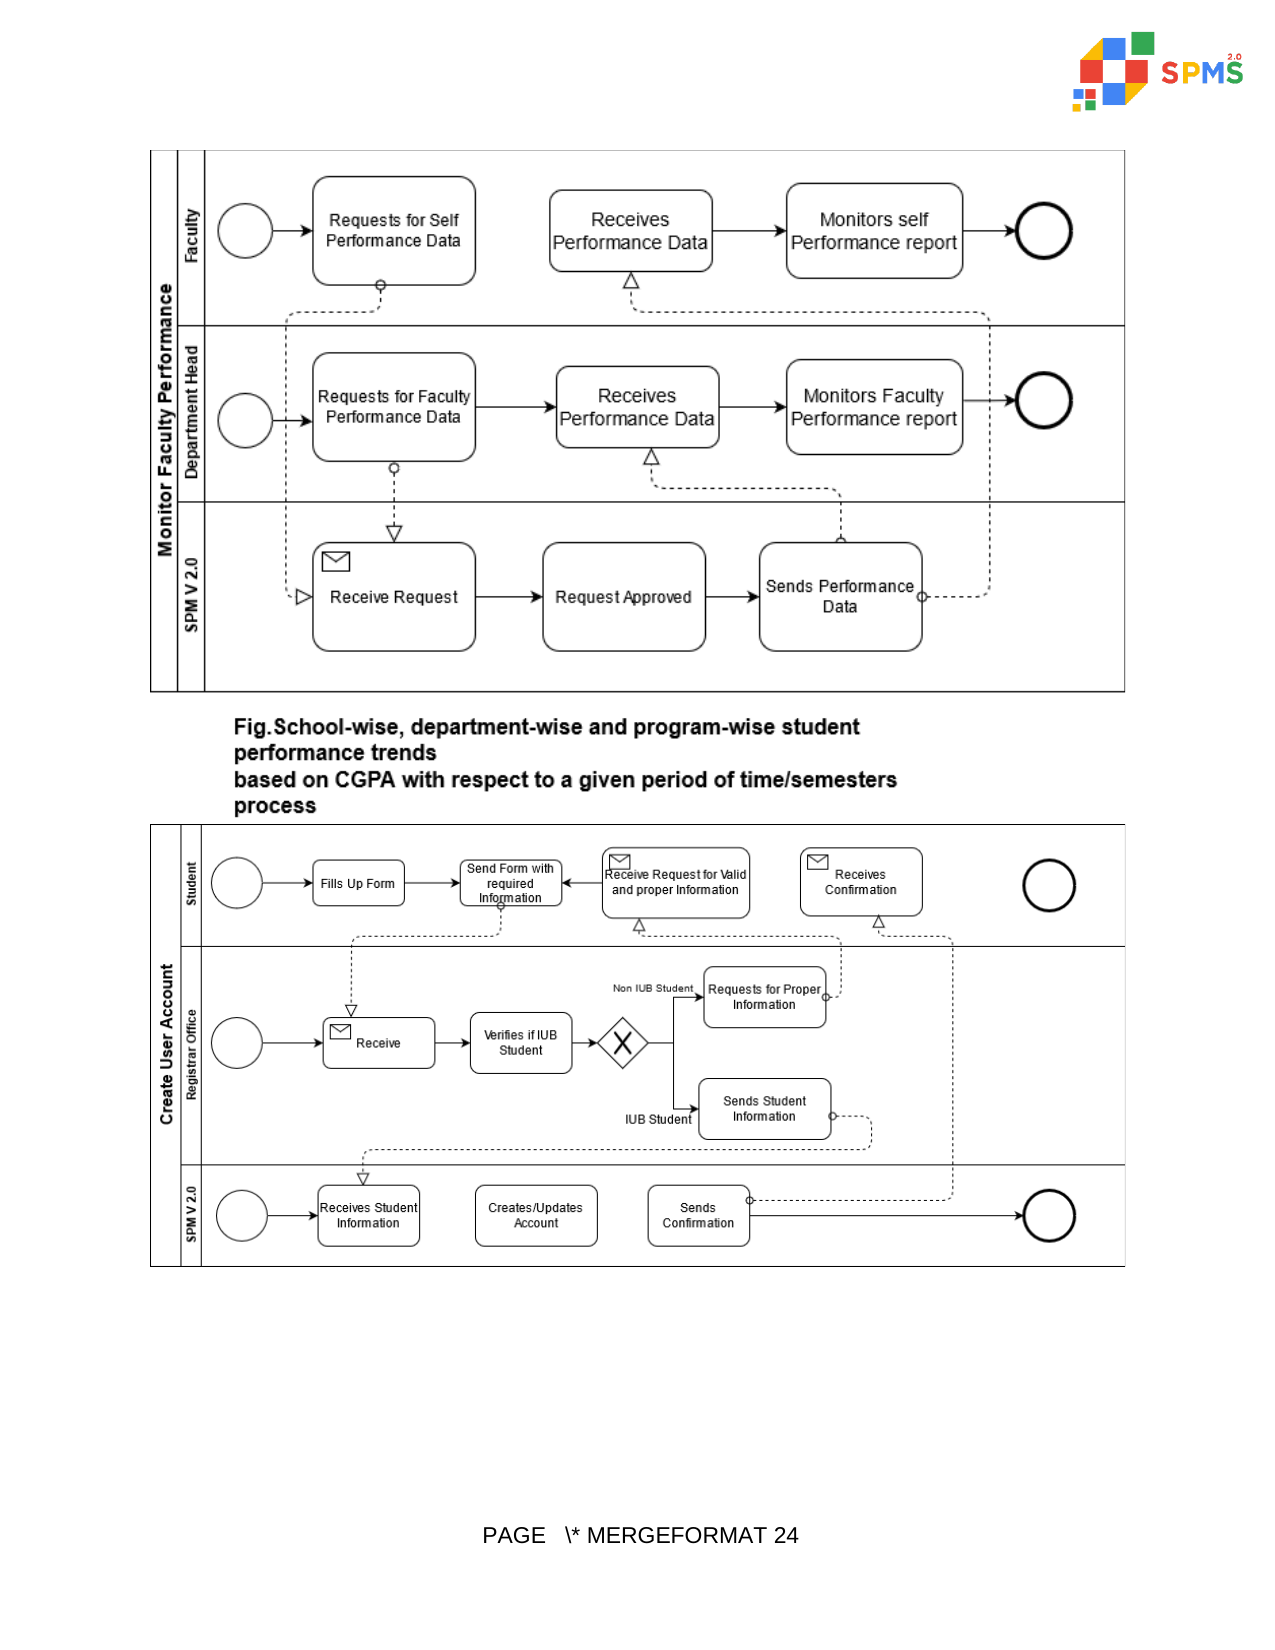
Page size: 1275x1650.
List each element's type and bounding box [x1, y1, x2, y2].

picture [1048, 18, 1264, 136]
picture [150, 824, 1125, 1267]
picture [150, 150, 1125, 820]
